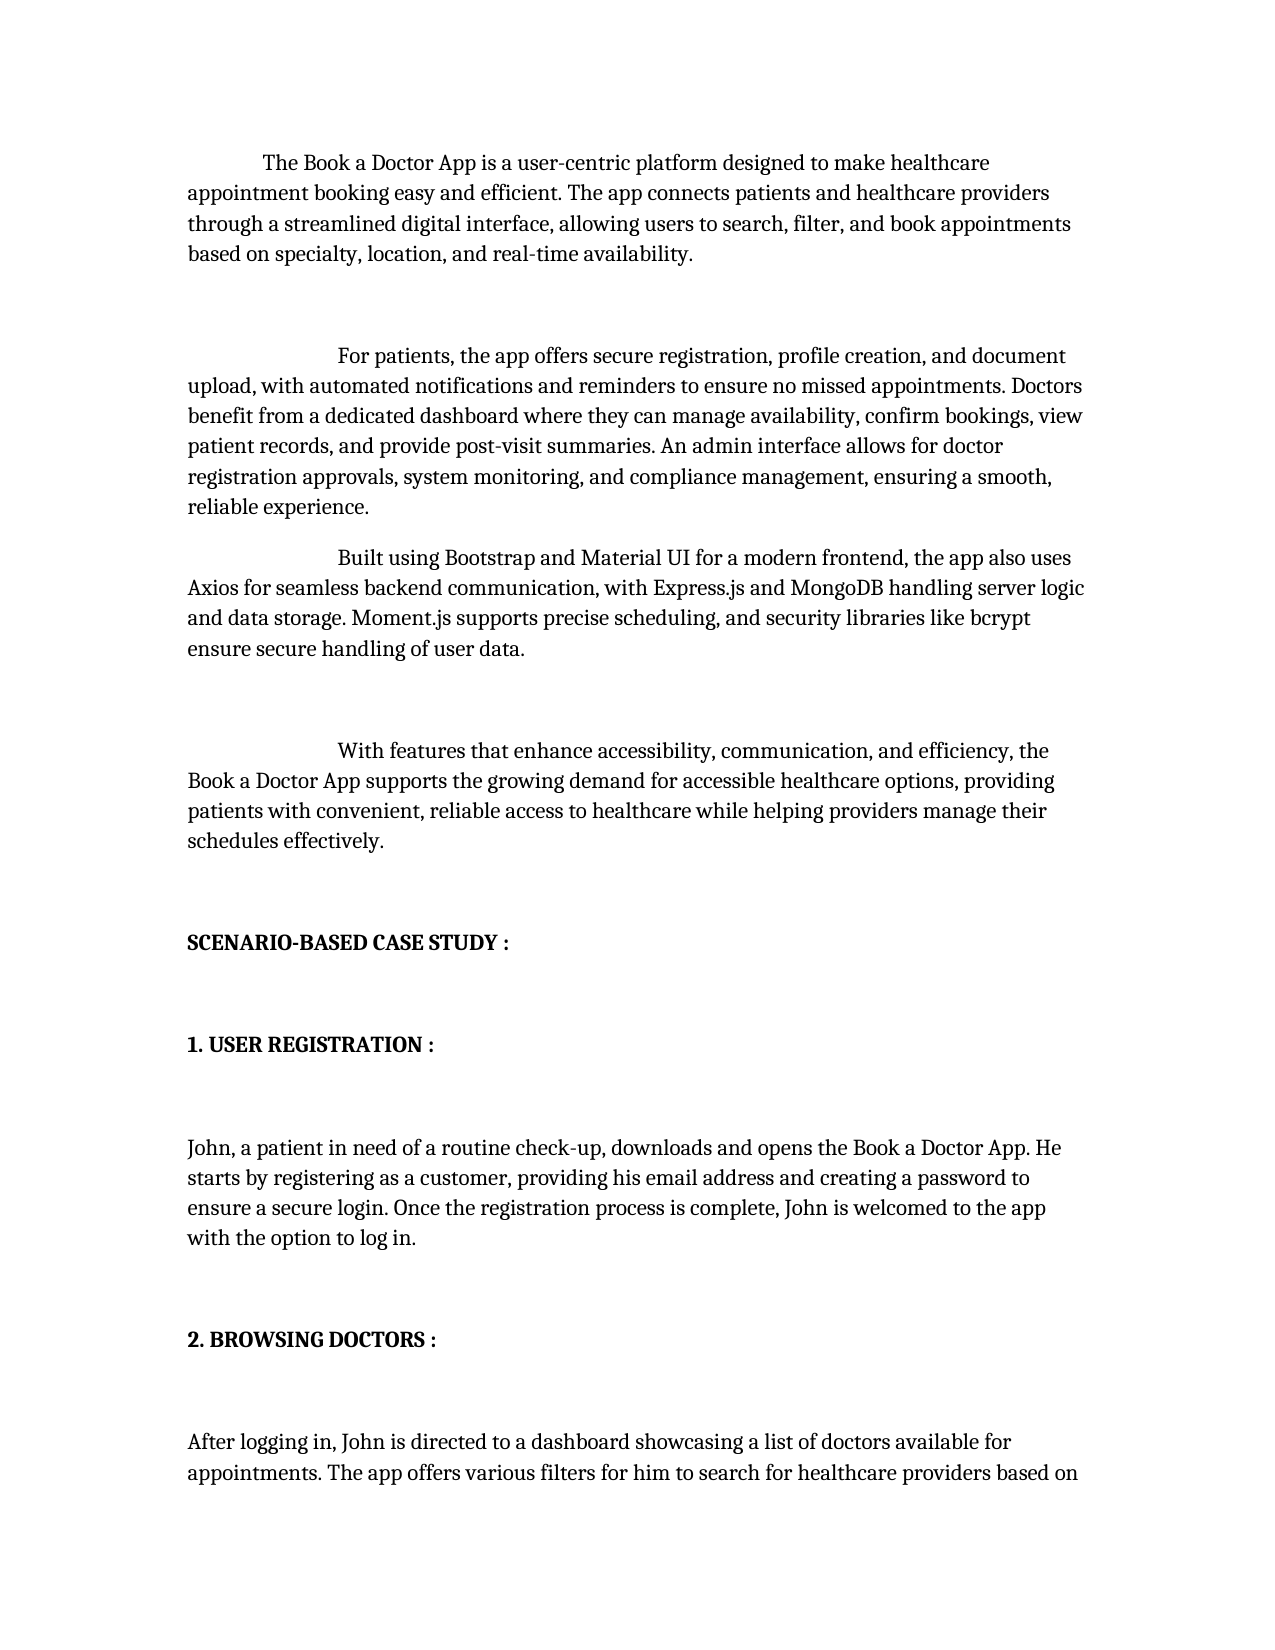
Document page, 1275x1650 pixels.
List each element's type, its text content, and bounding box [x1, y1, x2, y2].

text Built using Bootstrap and Material UI for a modern frontend, the app also uses Axios for seamless backend communication, with Express.js and MongoDB handling server logic and data storage. Moment.js supports precise scheduling, and security libraries like bcrypt ensure secure handling of user data. [187, 545, 1087, 662]
text SCENARIO-BASED CASE STUDY : [187, 930, 1087, 957]
text 1. USER REGISTRATION : [187, 1032, 1087, 1059]
text John, a patient in need of a routine check-up, downloads and opens the Book a Doctor App. He starts by registering as a customer, providing his email address and creating a password to ensure a secure login. Once the registration process is complete, John is welcomed to the app with the option to log in. [187, 1134, 1087, 1251]
text 2. BROWSING DOCTORS : [187, 1327, 1087, 1353]
text With features that enhance accessibility, communication, and efficiency, the Book a Doctor App supports the growing demand for accessible healthcare options, providing patients with convenient, reliable access to healthcare while helping providers manage their schedules effectively. [187, 737, 1087, 854]
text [187, 1429, 1087, 1486]
text The Book a Doctor App is a user-centric platform designed to make healthcare appointment booking easy and efficient. The app connects patients and healthcare providers through a streamlined digital interface, allowing users to search, filter, and book appointments based on specialty, location, and real-time availability. [187, 150, 1087, 267]
text For patients, the app offers secure registration, profile creation, and document upload, with automated notifications and reminders to ensure no missed appointments. Doctors benefit from a dedicated dashboard where they can manage availability, confirm bookings, view patient records, and provide post-visit summaries. An admin interface allows for doctor registration approvals, system monitoring, and compliance management, ensuring a smooth, reliable experience. [187, 343, 1087, 520]
